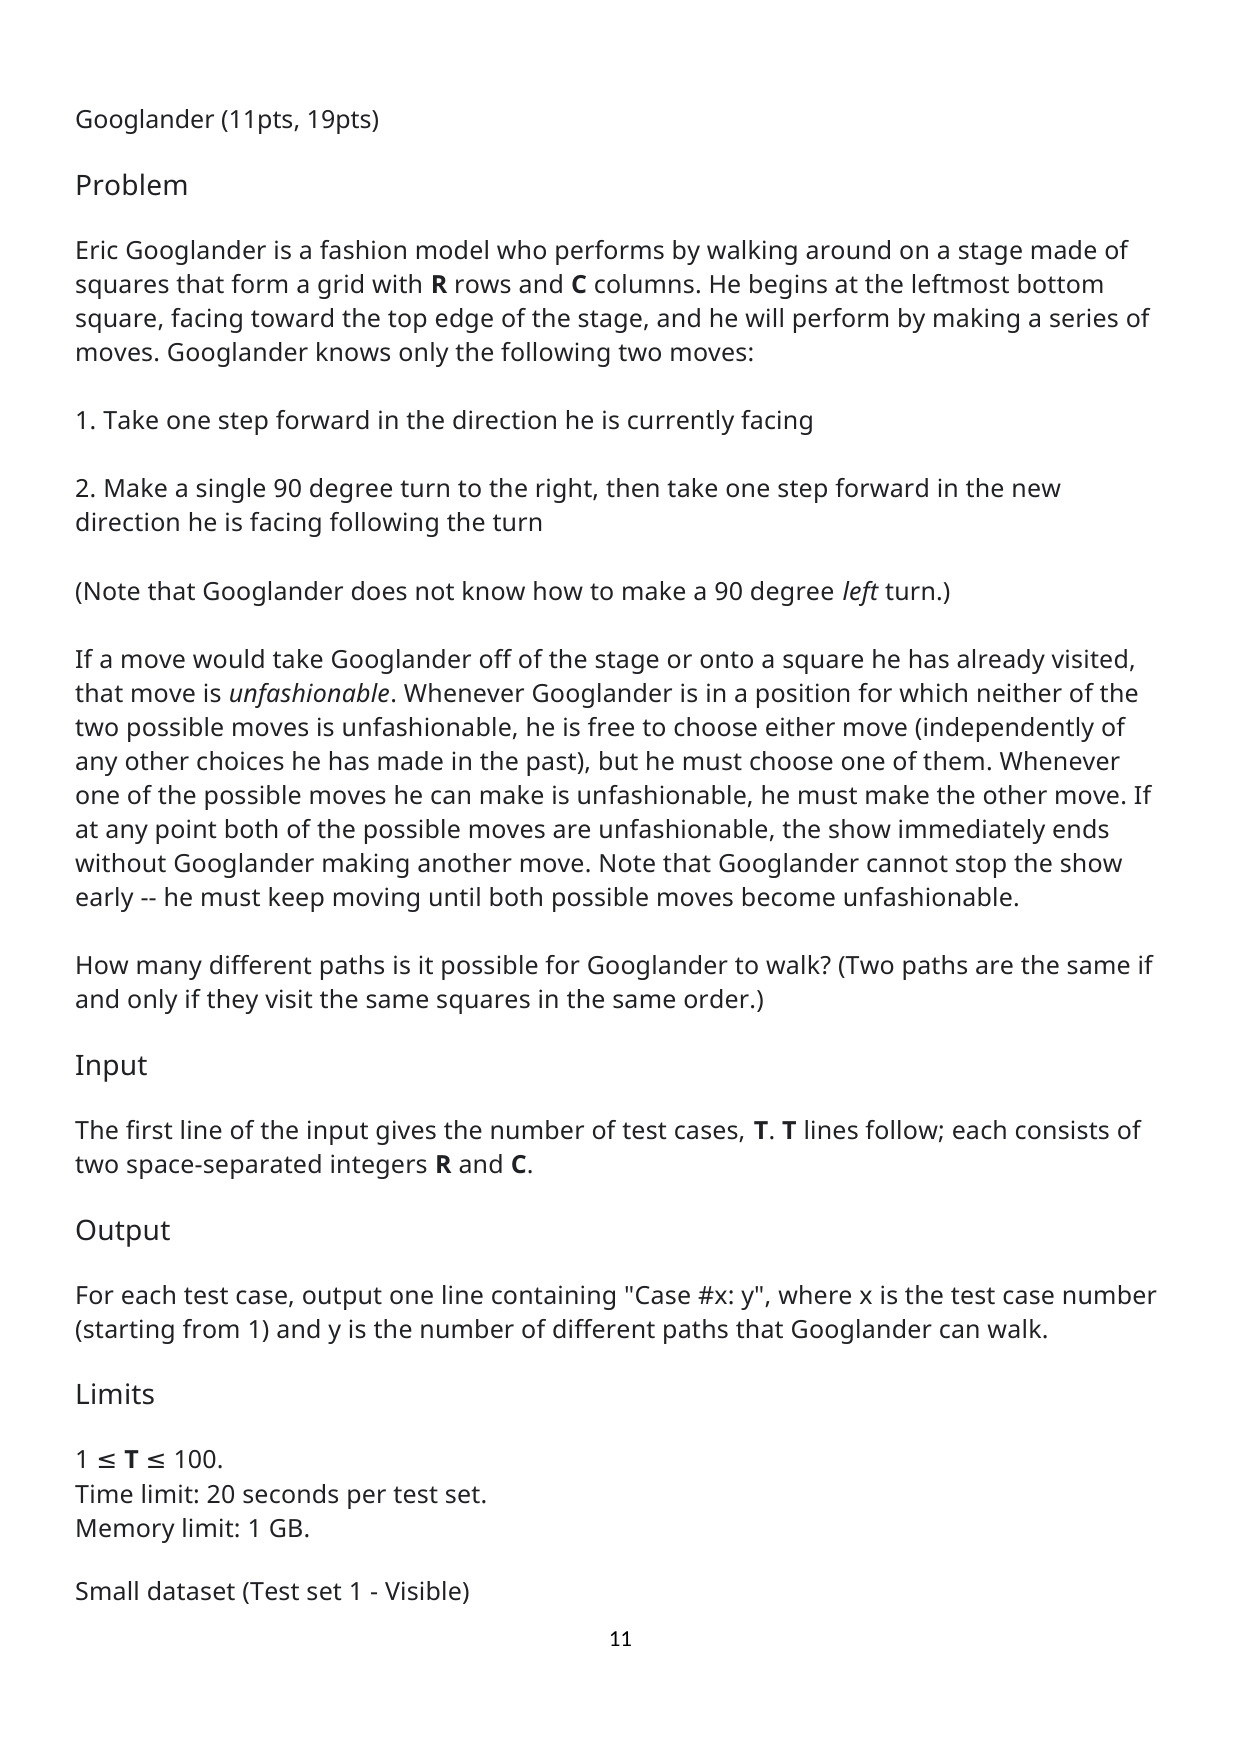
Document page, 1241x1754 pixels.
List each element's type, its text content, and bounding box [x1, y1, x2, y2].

text Googlander (11pts, 19pts) [75, 102, 1165, 136]
text For each test case, output one line containing "Case #x: y", where x is the test case number (starting from 1) and y is the number of different paths that Googlander can walk. [75, 1277, 1165, 1346]
subtitle Input [75, 1045, 1165, 1083]
text 1 ≤ T ≤ 100. Time limit: 20 seconds per test set. Memory limit: 1 GB. [75, 1442, 1165, 1544]
subtitle Small dataset (Test set 1 - Visible) [75, 1573, 1165, 1608]
subtitle Limits [75, 1375, 1165, 1413]
text The first line of the input gives the number of test cases, T. T lines follow; each consists of two space-separated integers R and C. [75, 1113, 1165, 1181]
subtitle Problem [75, 165, 1165, 203]
subtitle Output [75, 1210, 1165, 1248]
text Eric Googlander is a fashion model who performs by walking around on a stage made of squares that form a grid with R rows and C columns. He begins at the leftmost bottom square, facing toward the top edge of the stage, and he will perform by making a series of moves. Googlander knows only the following two moves: 1. Take one step forward in the direction he is currently facing 2. Make a single 90 degree turn to the right, then take one step forward in the new direction he is facing following the turn (Note that Googlander does not know how to make a 90 degree left turn.) If a move would take Googlander off of the stage or onto a square he has already visited, that move is unfashionable. Whenever Googlander is in a position for which neither of the two possible moves is unfashionable, he is free to choose either move (independently of any other choices he has made in the past), but he must choose one of them. Whenever one of the possible moves he can make is unfashionable, he must make the other move. If at any point both of the possible moves are unfashionable, the show immediately ends without Googlander making another move. Note that Googlander cannot stop the show early -- he must keep moving until both possible moves become unfashionable. How many different paths is it possible for Googlander to walk? (Two paths are the same if and only if they visit the same squares in the same order.) [75, 232, 1165, 1016]
